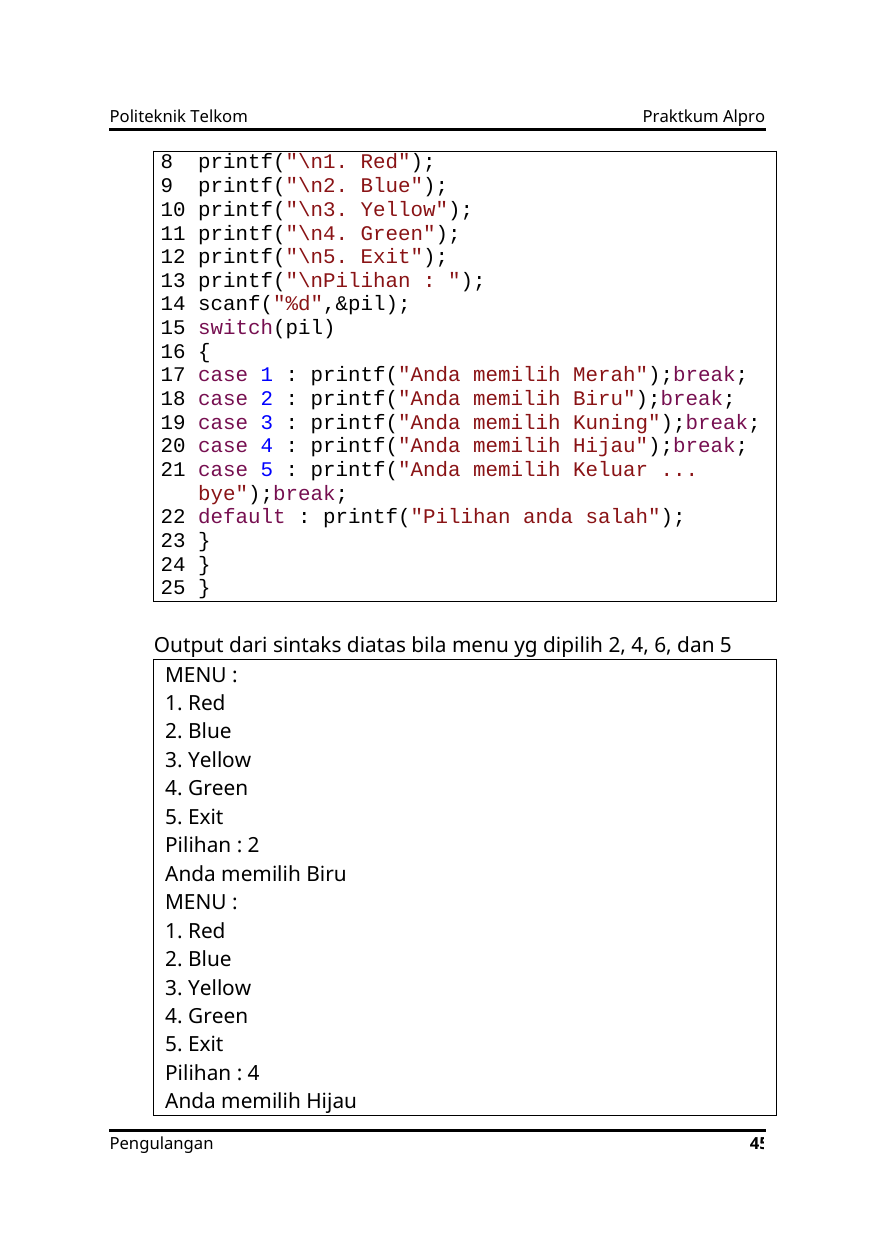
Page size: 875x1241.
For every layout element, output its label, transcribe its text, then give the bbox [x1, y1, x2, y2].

text Output dari sintaks diatas bila menu yg dipilih 2, 4, 6, dan 5 [154, 630, 765, 659]
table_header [154, 152, 776, 601]
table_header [154, 660, 776, 1115]
